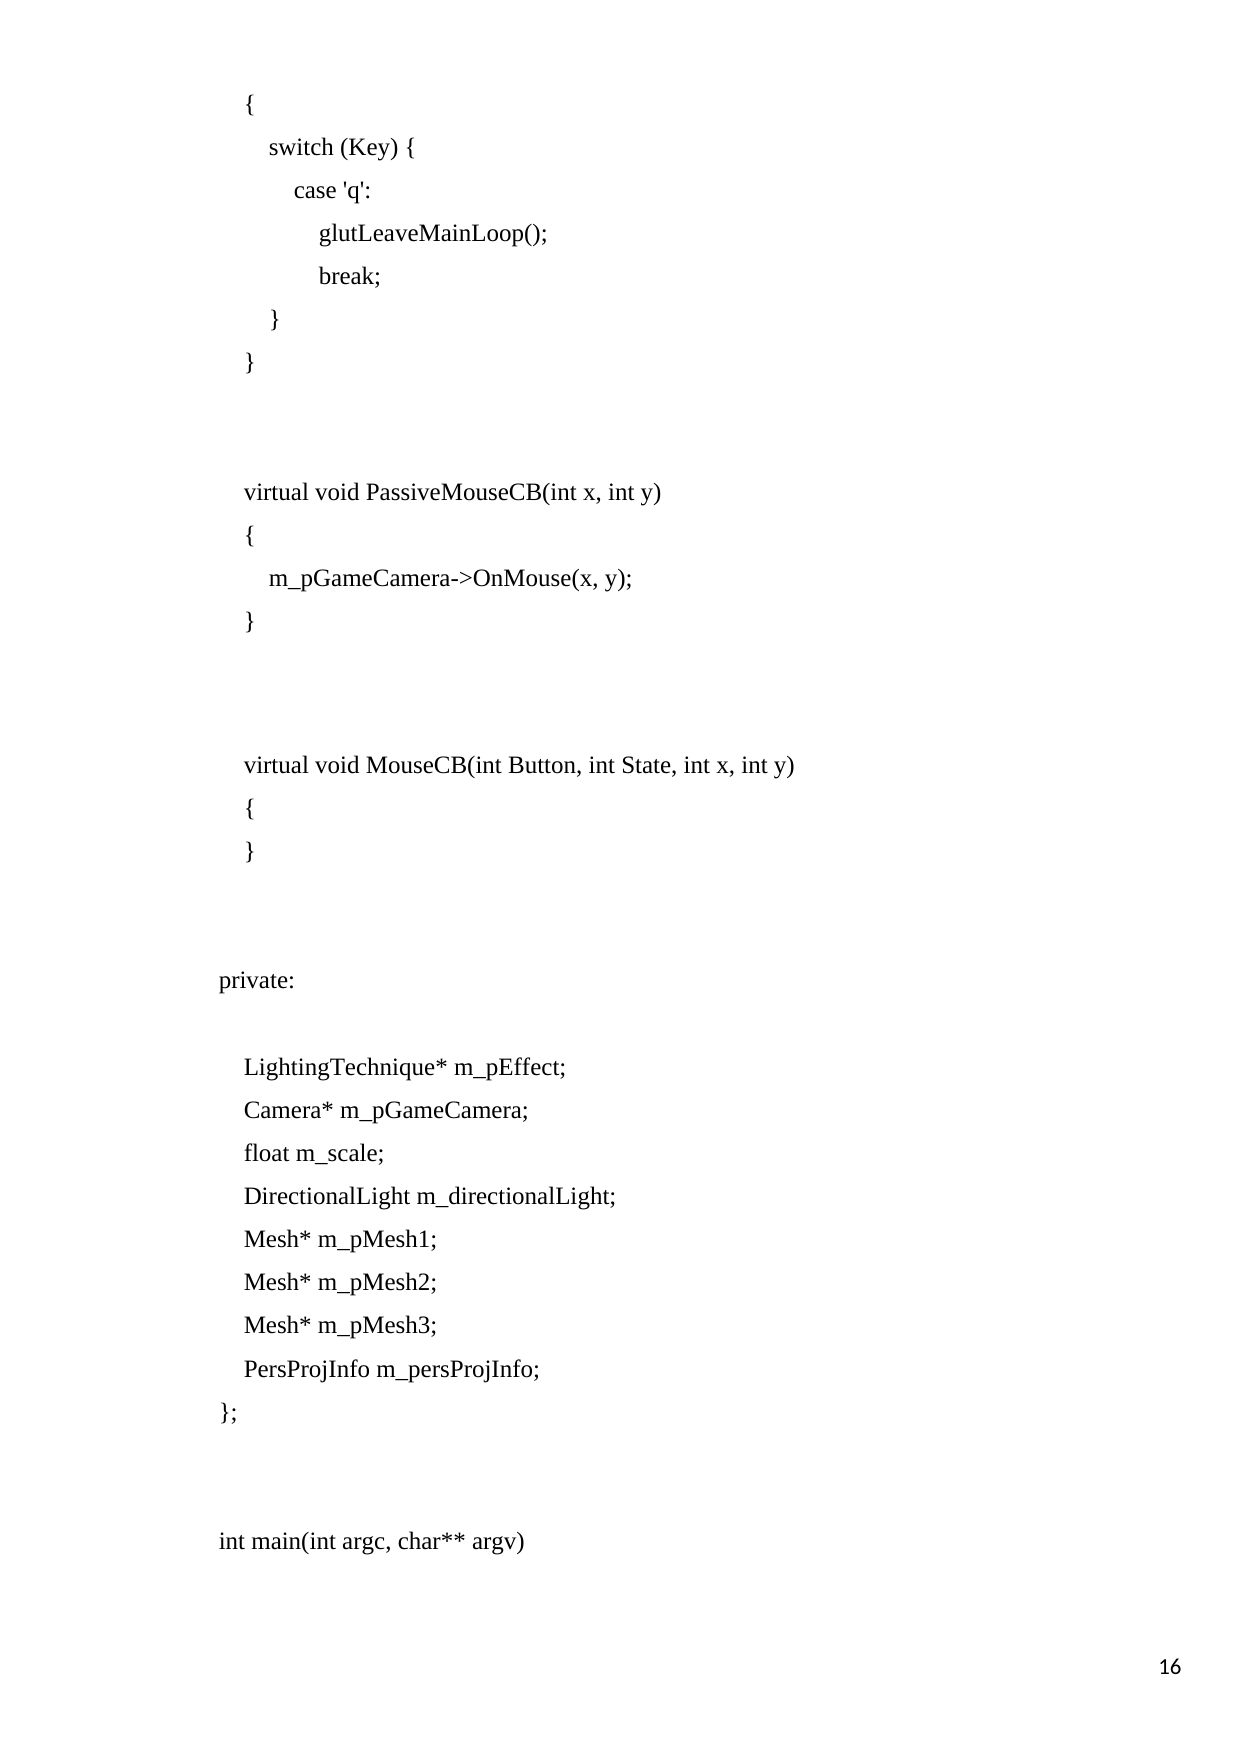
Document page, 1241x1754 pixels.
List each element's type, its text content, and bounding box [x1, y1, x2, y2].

text PersProjInfo m_persProjInfo; [148, 1354, 1181, 1382]
text { [148, 89, 1181, 117]
text switch (Key) { [148, 132, 1181, 161]
text virtual void MouseCB(int Button, int State, int x, int y) [148, 750, 1181, 779]
text } [148, 606, 1181, 635]
text virtual void PassiveMouseCB(int x, int y) [148, 477, 1181, 506]
text }; [148, 1397, 1181, 1426]
text case 'q': [148, 175, 1181, 204]
text } [148, 347, 1181, 376]
text break; [148, 261, 1181, 290]
text float m_scale; [148, 1138, 1181, 1167]
text glutLeaveMainLoop(); [148, 218, 1181, 247]
text int main(int argc, char** argv) [148, 1526, 1181, 1555]
text Camera* m_pGameCamera; [148, 1095, 1181, 1124]
text LightingTechnique* m_pEffect; [148, 1052, 1181, 1081]
text } [148, 304, 1181, 333]
text m_pGameCamera->OnMouse(x, y); [148, 563, 1181, 592]
text Mesh* m_pMesh1; [148, 1224, 1181, 1253]
text { [148, 520, 1181, 549]
text { [148, 793, 1181, 822]
text DirectionalLight m_directionalLight; [148, 1181, 1181, 1210]
text } [148, 836, 1181, 865]
text Mesh* m_pMesh3; [148, 1311, 1181, 1339]
text Mesh* m_pMesh2; [148, 1267, 1181, 1296]
text private: [148, 966, 1181, 994]
